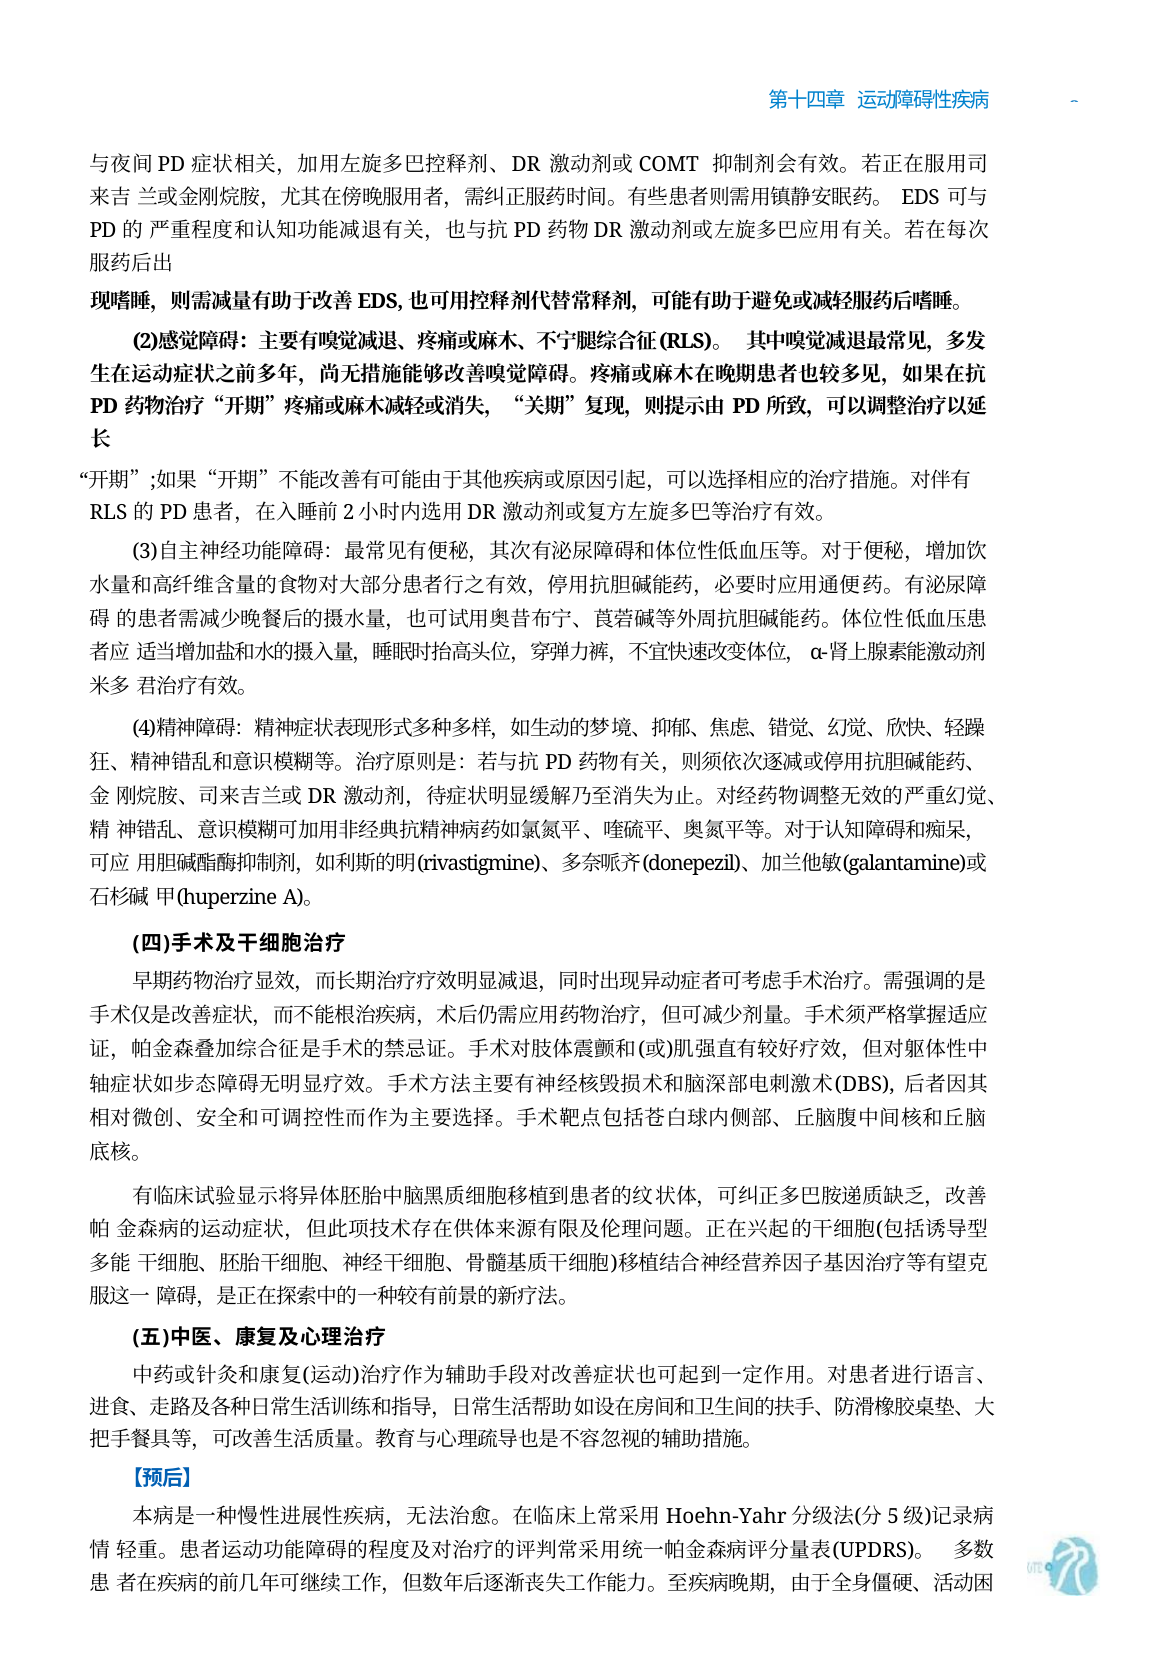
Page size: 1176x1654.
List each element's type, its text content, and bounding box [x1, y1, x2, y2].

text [89, 1499, 995, 1597]
text (四)手术及干细胞治疗 [132, 928, 1100, 956]
text (4)精神障碍：精神症状表现形式多种多样，如生动的梦境、抑郁、焦虑、错觉、幻觉、欣快、轻躁 狂、精神错乱和意识模糊等。治疗原则是：若与抗PD 药物有关，则须依次逐减或停用抗胆碱能药、金 刚烷胺、司来吉兰或DR 激动剂，待症状明显缓解乃至消失为止。对经药物调整无效的严重幻觉、精 神错乱、意识模糊可加用非经典抗精神病药如氯氮平、喹硫平、奥氮平等。对于认知障碍和痴呆，可应 用胆碱酯酶抑制剂，如利斯的明(rivastigmine)、多奈哌齐(donepezil)、加兰他敏(galantamine)或石杉碱 甲(huperzine A)。 [89, 711, 988, 911]
text 早期药物治疗显效，而长期治疗疗效明显减退，同时出现异动症者可考虑手术治疗。需强调的是 手术仅是改善症状，而不能根治疾病，术后仍需应用药物治疗，但可减少剂量。手术须严格掌握适应 证，帕金森叠加综合征是手术的禁忌证。手术对肢体震颤和(或)肌强直有较好疗效，但对躯体性中 轴症状如步态障碍无明显疗效。手术方法主要有神经核毁损术和脑深部电刺激术(DBS), 后者因其 相对微创、安全和可调控性而作为主要选择。手术靶点包括苍白球内侧部、丘脑腹中间核和丘脑 底核。 [89, 965, 989, 1165]
text (2)感觉障碍：主要有嗅觉减退、疼痛或麻木、不宁腿综合征(RLS)。 其中嗅觉减退最常见，多发 生在运动症状之前多年，尚无措施能够改善嗅觉障碍。疼痛或麻木在晚期患者也较多见，如果在抗 PD 药物治疗“开期”疼痛或麻木减轻或消失，“关期”复现，则提示由PD 所致，可以调整治疗以延长 [90, 324, 988, 453]
text “开期”;如果“开期”不能改善有可能由于其他疾病或原因引起，可以选择相应的治疗措施。对伴有 RLS 的 PD 患者，在入睡前2小时内选用DR 激动剂或复方左旋多巴等治疗有效。 [79, 463, 986, 525]
text 与夜间PD 症状相关，加用左旋多巴控释剂、DR 激动剂或COMT 抑制剂会有效。若正在服用司来吉 兰或金刚烷胺，尤其在傍晚服用者，需纠正服药时间。有些患者则需用镇静安眠药。 EDS 可与PD 的 严重程度和认知功能减退有关，也与抗PD 药物DR 激动剂或左旋多巴应用有关。若在每次服药后出 [89, 148, 989, 277]
text 中药或针灸和康复(运动)治疗作为辅助手段对改善症状也可起到一定作用。对患者进行语言、 进食、走路及各种日常生活训练和指导，日常生活帮助如设在房间和卫生间的扶手、防滑橡胶桌垫、大 把手餐具等，可改善生活质量。教育与心理疏导也是不容忽视的辅助措施。 [89, 1358, 997, 1452]
text (3)自主神经功能障碍：最常见有便秘，其次有泌尿障碍和体位性低血压等。对于便秘，增加饮 水量和高纤维含量的食物对大部分患者行之有效，停用抗胆碱能药，必要时应用通便药。有泌尿障碍 的患者需减少晚餐后的摄水量，也可试用奥昔布宁、莨菪碱等外周抗胆碱能药。体位性低血压患者应 适当增加盐和水的摄入量，睡眠时抬高头位，穿弹力裤，不宜快速改变体位，α-肾上腺素能激动剂米多 君治疗有效。 [89, 534, 987, 700]
text (五)中医、康复及心理治疗 [132, 1323, 1100, 1350]
text 有临床试验显示将异体胚胎中脑黑质细胞移植到患者的纹状体，可纠正多巴胺递质缺乏，改善帕 金森病的运动症状，但此项技术存在供体来源有限及伦理问题。正在兴起的干细胞(包括诱导型多能 干细胞、胚胎干细胞、神经干细胞、骨髓基质干细胞)移植结合神经营养因子基因治疗等有望克服这一 障碍，是正在探索中的一种较有前景的新疗法。 [89, 1179, 988, 1310]
text 第十四章 运动障碍性疾病 [769, 85, 1100, 113]
text 【预后】 [122, 1463, 1100, 1491]
text 现嗜睡，则需减量有助于改善EDS, 也可用控释剂代替常释剂，可能有助于避免或减轻服药后嗜睡。 [90, 287, 1100, 314]
picture [1027, 1531, 1100, 1596]
